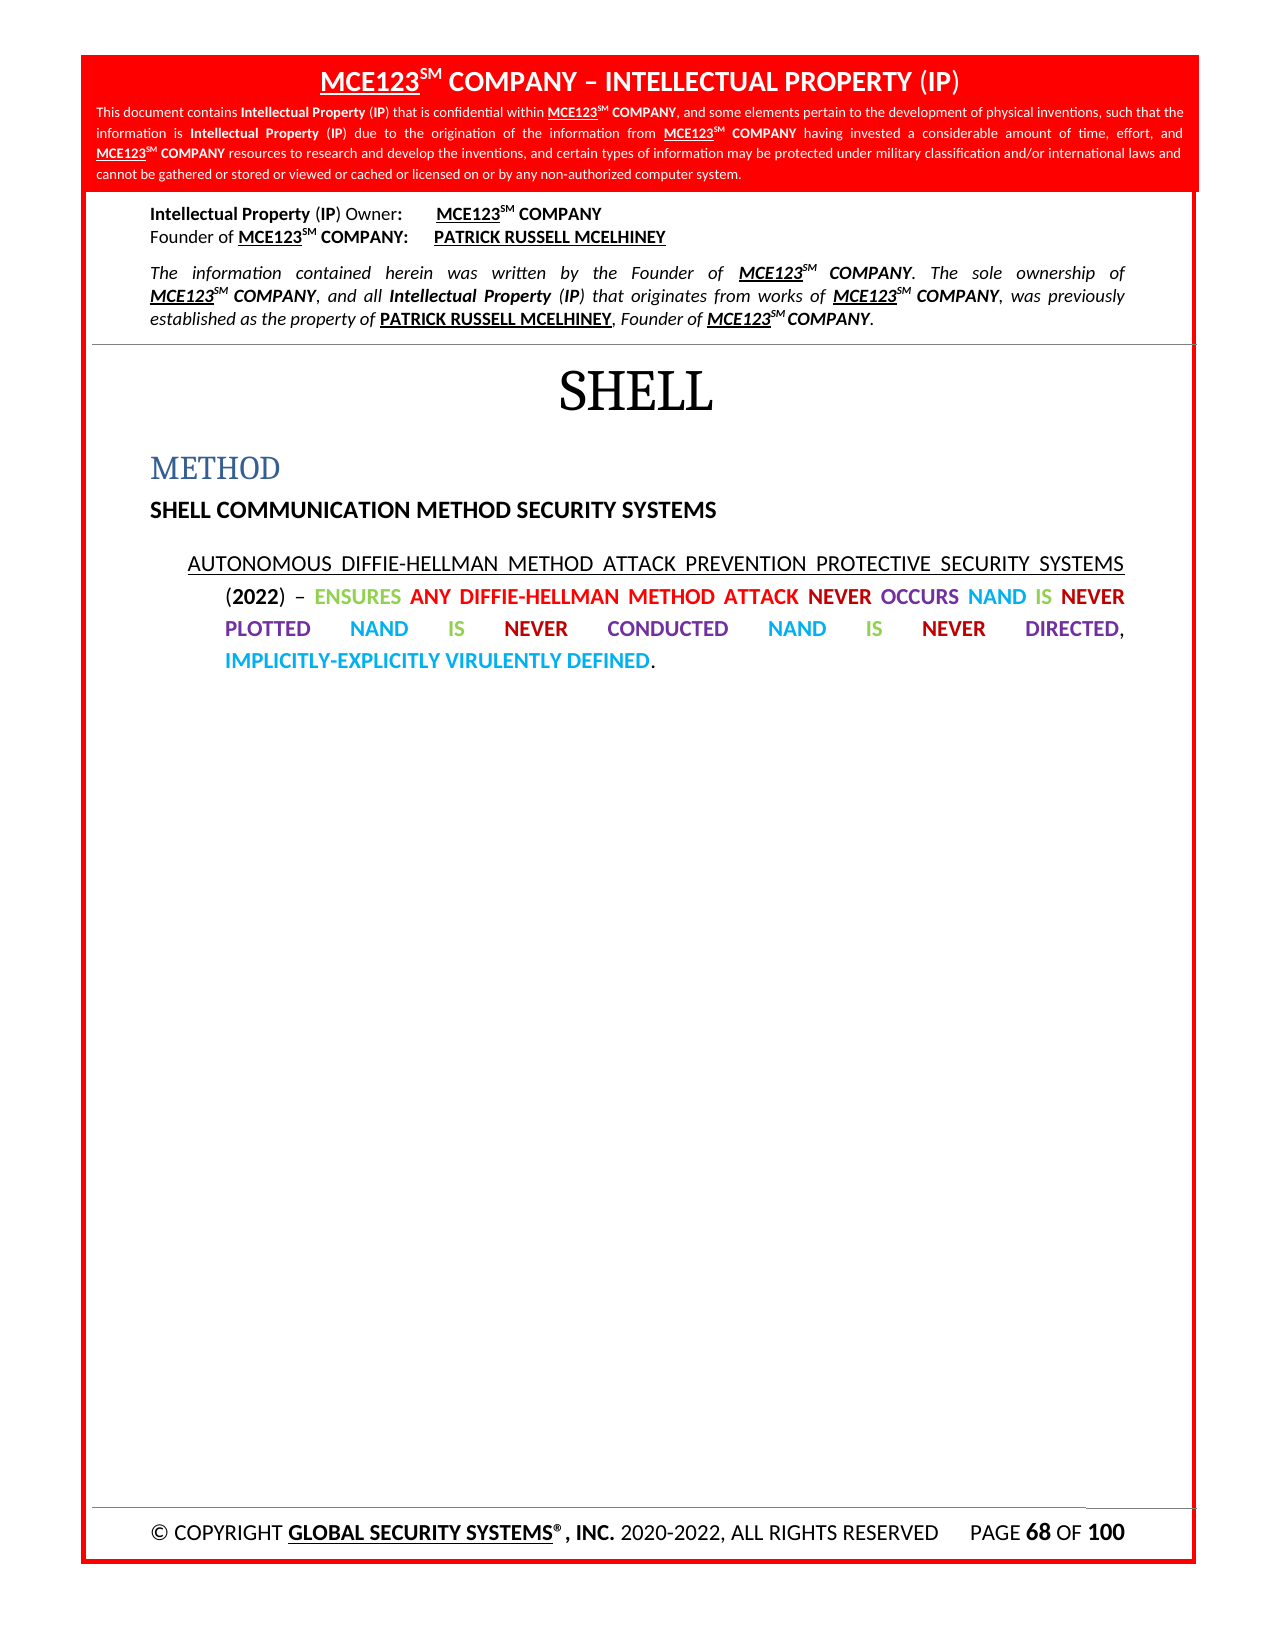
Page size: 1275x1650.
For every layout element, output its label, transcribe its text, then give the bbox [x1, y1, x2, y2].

subtitle METHOD [150, 450, 1125, 488]
title SHELL [150, 358, 1125, 425]
text SHELL COMMUNICATION METHOD SECURITY SYSTEMS [150, 494, 1125, 524]
text AUTONOMOUS DIFFIE-HELLMAN METHOD ATTACK PREVENTION PROTECTIVE SECURITY SYSTEMS (2022) – ENSURES ANY DIFFIE-HELLMAN METHOD ATTACK NEVER OCCURS NAND IS NEVER PLOTTED NAND IS NEVER CONDUCTED NAND IS NEVER DIRECTED, IMPLICITLY-EXPLICITLY VIRULENTLY DEFINED. [187, 575, 1125, 674]
text AUTONOMOUS DIFFIE-HELLMAN METHOD ATTACK PREVENTION PROTECTIVE SECURITY SYSTEMS (2022) – ENSURES ANY DIFFIE-HELLMAN METHOD ATTACK NEVER OCCURS NAND IS NEVER PLOTTED NAND IS NEVER CONDUCTED NAND IS NEVER DIRECTED, IMPLICITLY-EXPLICITLY VIRULENTLY DEFINED. [187, 549, 1125, 574]
